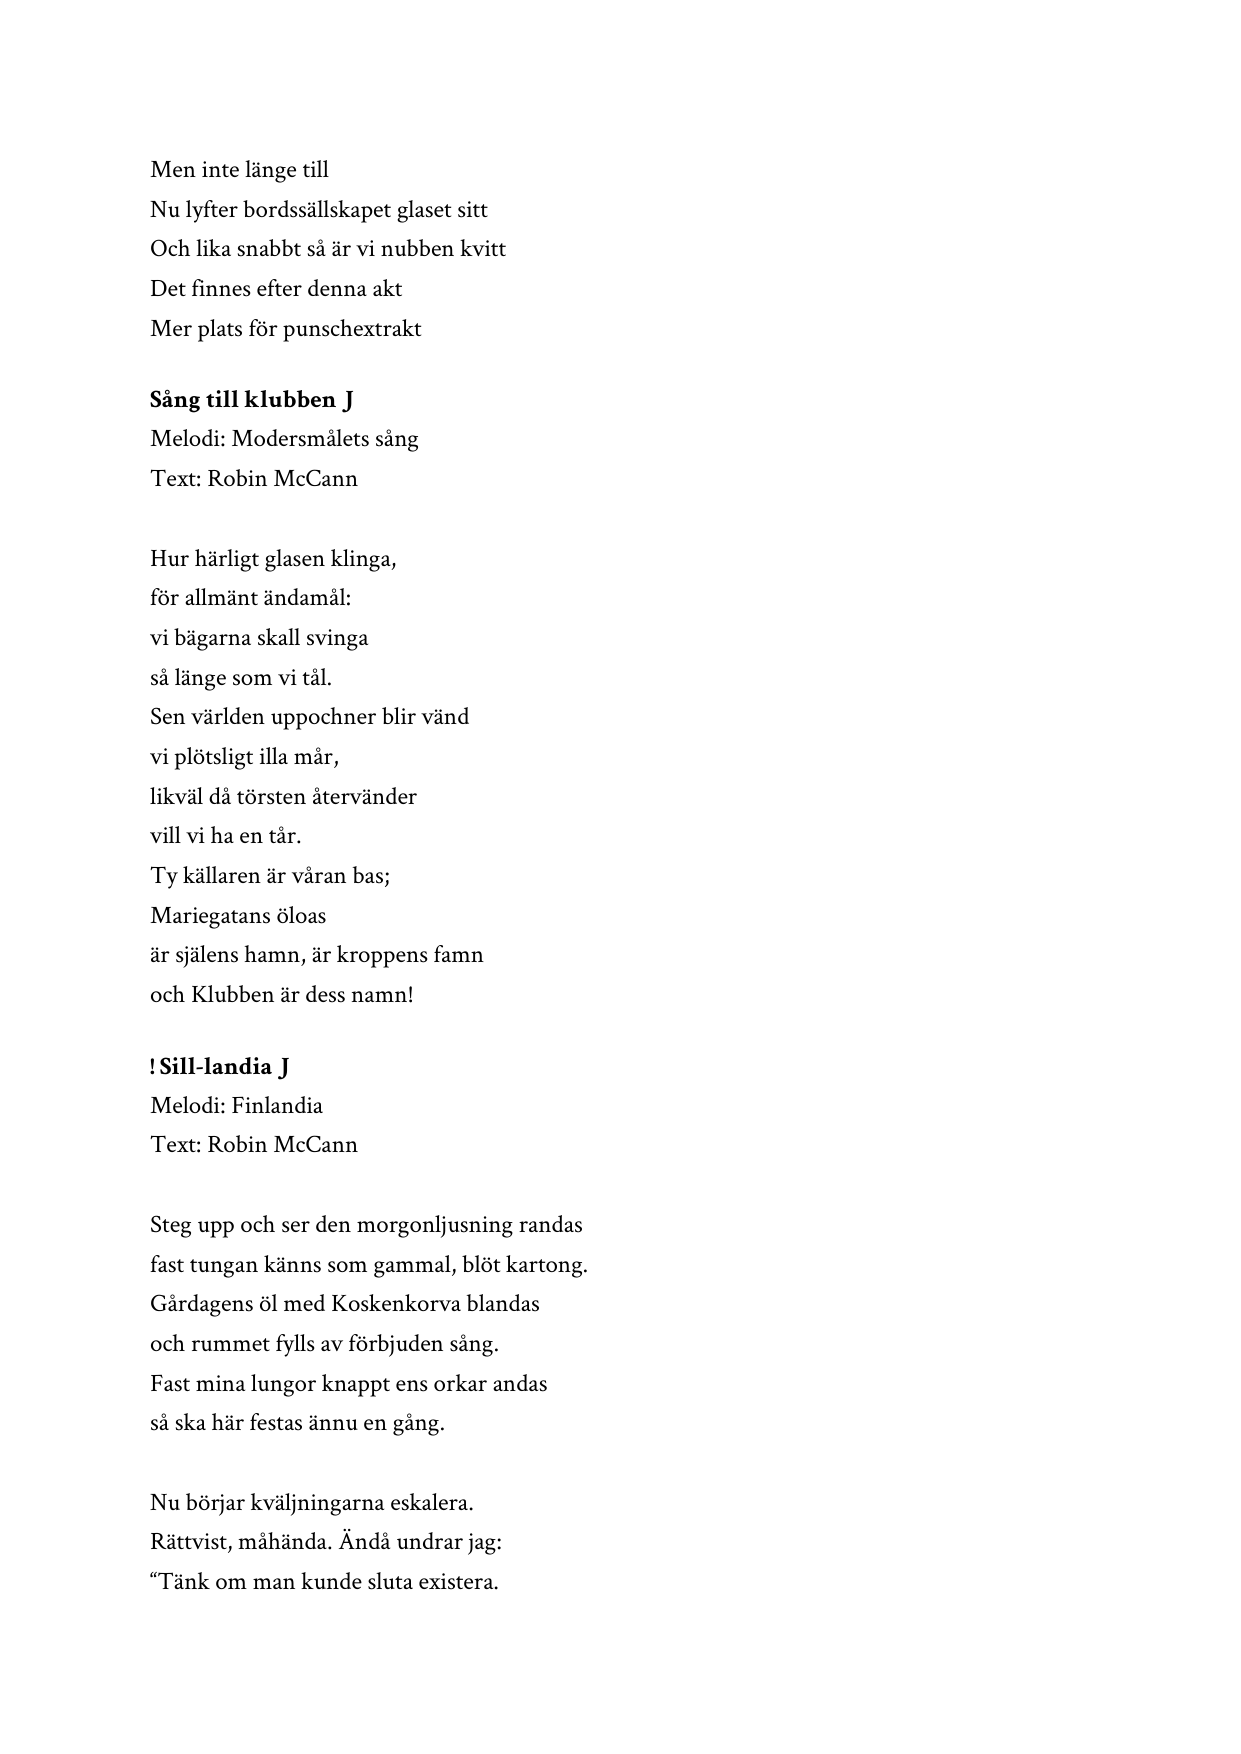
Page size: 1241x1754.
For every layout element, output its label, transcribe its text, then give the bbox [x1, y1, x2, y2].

text Det finnes efter denna akt [150, 269, 1090, 304]
text ! Sill-landia J [150, 1054, 1090, 1082]
text Och lika snabbt så är vi nubben kvitt [150, 229, 1090, 264]
text fast tungan känns som gammal, blöt kartong. [150, 1244, 1090, 1279]
text Men inte länge till [150, 150, 1090, 184]
text vill vi ha en tår. [150, 816, 1090, 851]
text “Tänk om man kunde sluta existera. [150, 1562, 1090, 1597]
text Nu börjar kväljningarna eskalera. [150, 1483, 1090, 1517]
text Text: Robin McCann [150, 1126, 1090, 1160]
text Gårdagens öl med Koskenkorva blandas [150, 1284, 1090, 1319]
text vi bägarna skall svinga [150, 618, 1090, 652]
text för allmänt ändamål: [150, 578, 1090, 613]
text Mariegatans öloas [150, 896, 1090, 930]
text Rättvist, måhända. Ändå undrar jag: [150, 1522, 1090, 1557]
text är själens hamn, är kroppens famn [150, 935, 1090, 970]
text likväl då törsten återvänder [150, 777, 1090, 811]
text Melodi: Modersmålets sång [150, 419, 1090, 454]
text Steg upp och ser den morgonljusning randas [150, 1205, 1090, 1239]
text och rummet fylls av förbjuden sång. [150, 1324, 1090, 1358]
text Mer plats för punschextrakt [150, 309, 1090, 343]
text Hur härligt glasen klinga, [150, 538, 1090, 573]
text och Klubben är dess namn! [150, 975, 1090, 1010]
text Text: Robin McCann [150, 459, 1090, 494]
text Melodi: Finlandia [150, 1086, 1090, 1120]
text Ty källaren är våran bas; [150, 856, 1090, 891]
text Nu lyfter bordssällskapet glaset sitt [150, 190, 1090, 224]
text vi plötsligt illa mår, [150, 737, 1090, 772]
text så länge som vi tål. [150, 658, 1090, 692]
text Fast mina lungor knappt ens orkar andas [150, 1364, 1090, 1398]
text så ska här festas ännu en gång. [150, 1403, 1090, 1438]
text Sång till klubben J [150, 388, 1090, 415]
text Sen världen uppochner blir vänd [150, 697, 1090, 732]
